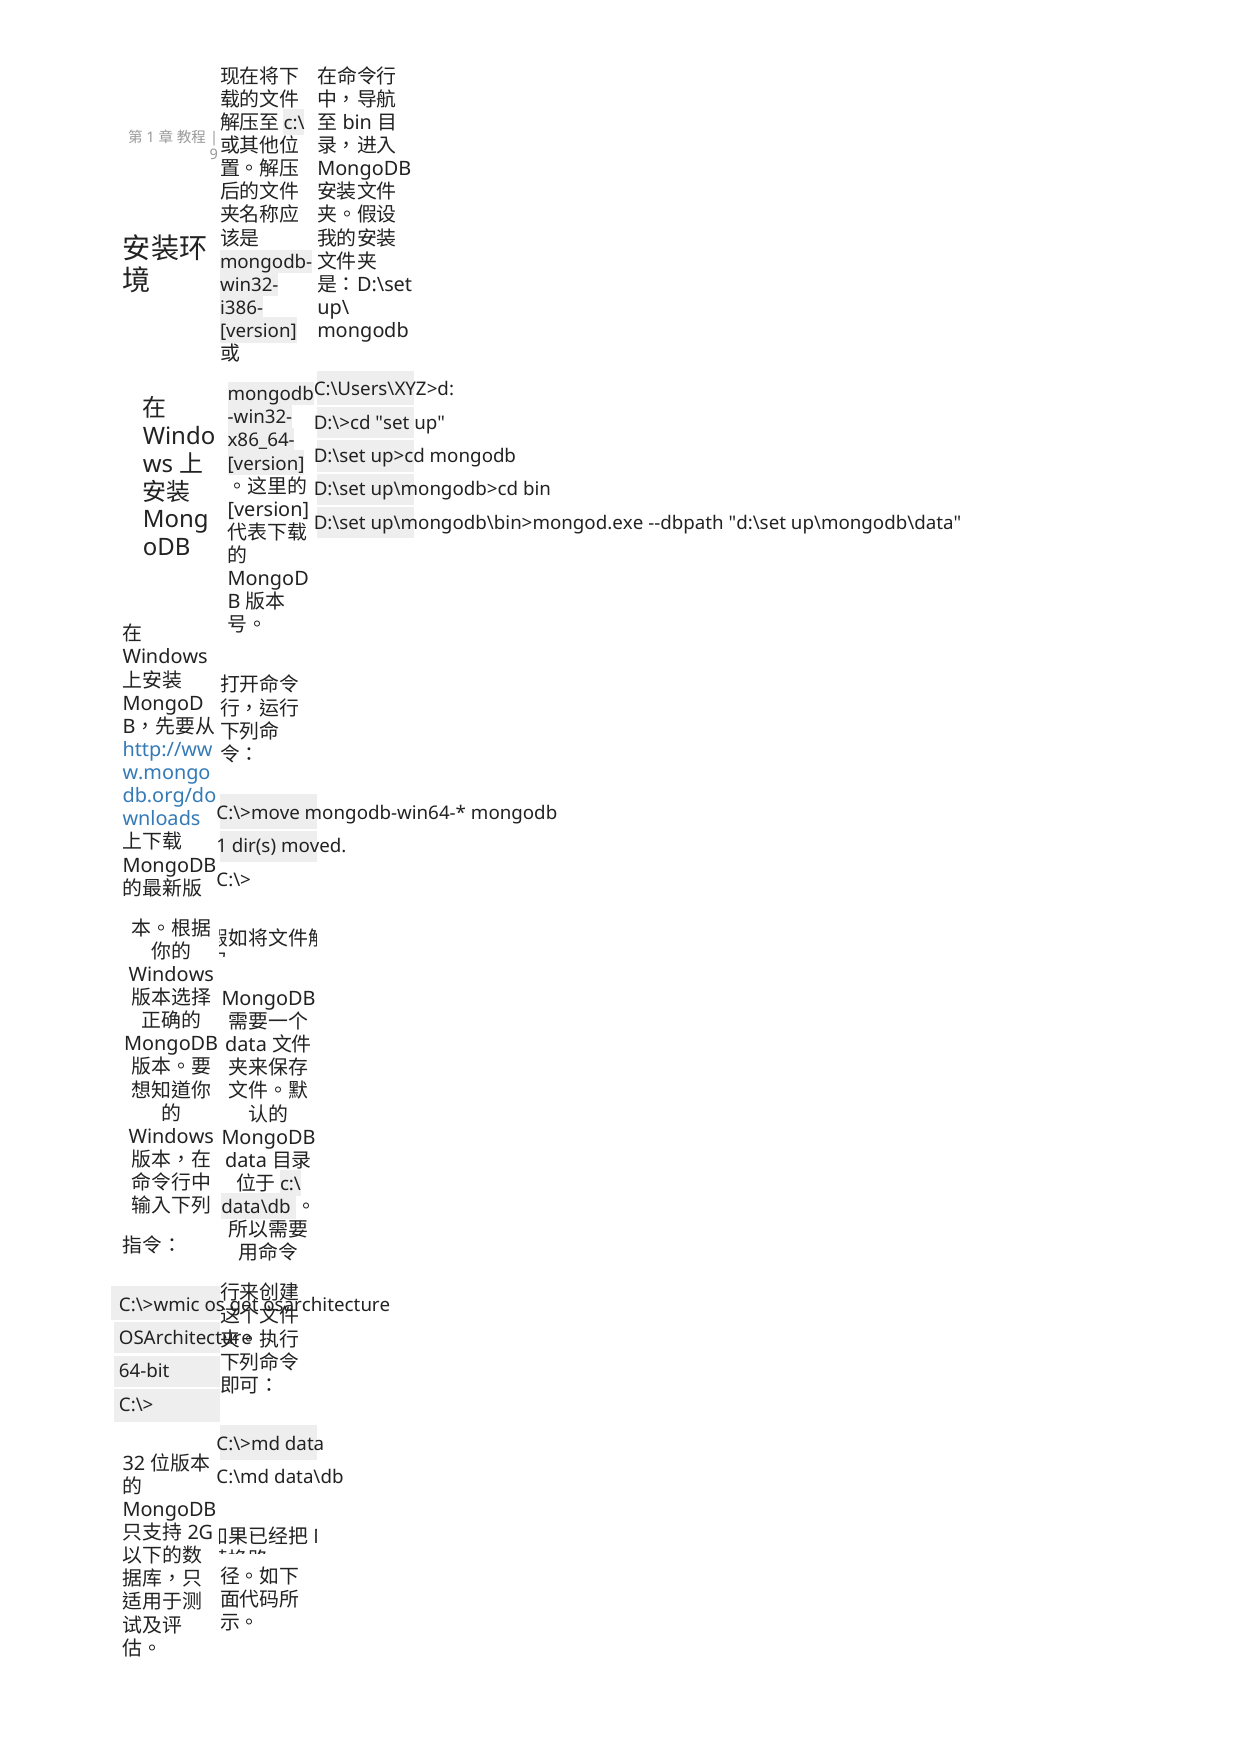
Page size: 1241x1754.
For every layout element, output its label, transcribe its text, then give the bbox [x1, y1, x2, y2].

table_header 64-bit [114, 1356, 220, 1387]
text 打开命令行，运行下列命令： [220, 673, 317, 766]
table_header D:\set up>cd mongodb [317, 440, 414, 472]
text 在 Windows 上安装 MongoDB [143, 395, 220, 561]
table_header C:\>md data [220, 1425, 317, 1460]
table_header C:\> 假如将文件解压缩至其他位置，可以采用cd FOOLDER/DIR cd FOOLDER/DIR 找到指定路径，然后运行上面的代码。 [220, 864, 317, 956]
text 第 1 章 教程 | 9 [122, 129, 218, 163]
text MongoDB 需要一个 data 文件夹来保存文件。默认的 MongoDB data 目录位于c:\data\db 。所以需要用命令 [220, 987, 317, 1264]
table_header C:\> [114, 1389, 220, 1422]
text 本。根据你的 Windows 版本选择正确的 MongoDB 版本。要想知道你的 Windows 版本，在命令行中输入下列 [122, 917, 220, 1217]
text mongodb-win32-x86_64-[version] 。这里的 [version] 代表下载的 MongoDB 版本号。 [227, 382, 317, 636]
table_header C:\>move mongodb-win64-* mongodb [220, 794, 317, 829]
text 安装环境 [123, 233, 220, 297]
text 在 Windows 上安装 MongoDB，先要从http://www.mongodb.org/downloads 上下载 MongoDB 的最新版 [122, 622, 220, 900]
text 径。如下面代码所示。 [220, 1564, 317, 1634]
table_header C:\Users\XYZ>d: [317, 371, 414, 405]
table_header OSArchitecture [114, 1322, 220, 1353]
text 行来创建这个文件夹。执行下列命令即可： [220, 1281, 317, 1397]
table_header 1 dir(s) moved. [220, 831, 317, 862]
table_header D:\set up\mongodb>cd bin [317, 474, 414, 505]
table_header D:\>cd "set up" [317, 407, 414, 438]
table_header C:\>wmic os get osarchitecture [111, 1286, 220, 1320]
text 在命令行中，导航至 bin 目录，进入 MongoDB 安装文件夹。假设我的安装文件夹是：D:\set up\mongodb [317, 64, 414, 342]
text 指令： [122, 1234, 220, 1257]
table_header C:\md data\db 如果已经把 MongoDB 安装在其他位置，则需要在 mongod.exe 设置 dbpath 路径来指定\data\db \data\db 的替换路 [220, 1462, 317, 1554]
text 32 位版本的 MongoDB 只支持 2G 以下的数据库，只适用于测试及评估。 [122, 1452, 220, 1660]
text 现在将下载的文件解压至c:\ 或其他位置。解压后的文件夹名称应该是mongodb-win32-i386-[version] 或 [220, 64, 317, 365]
